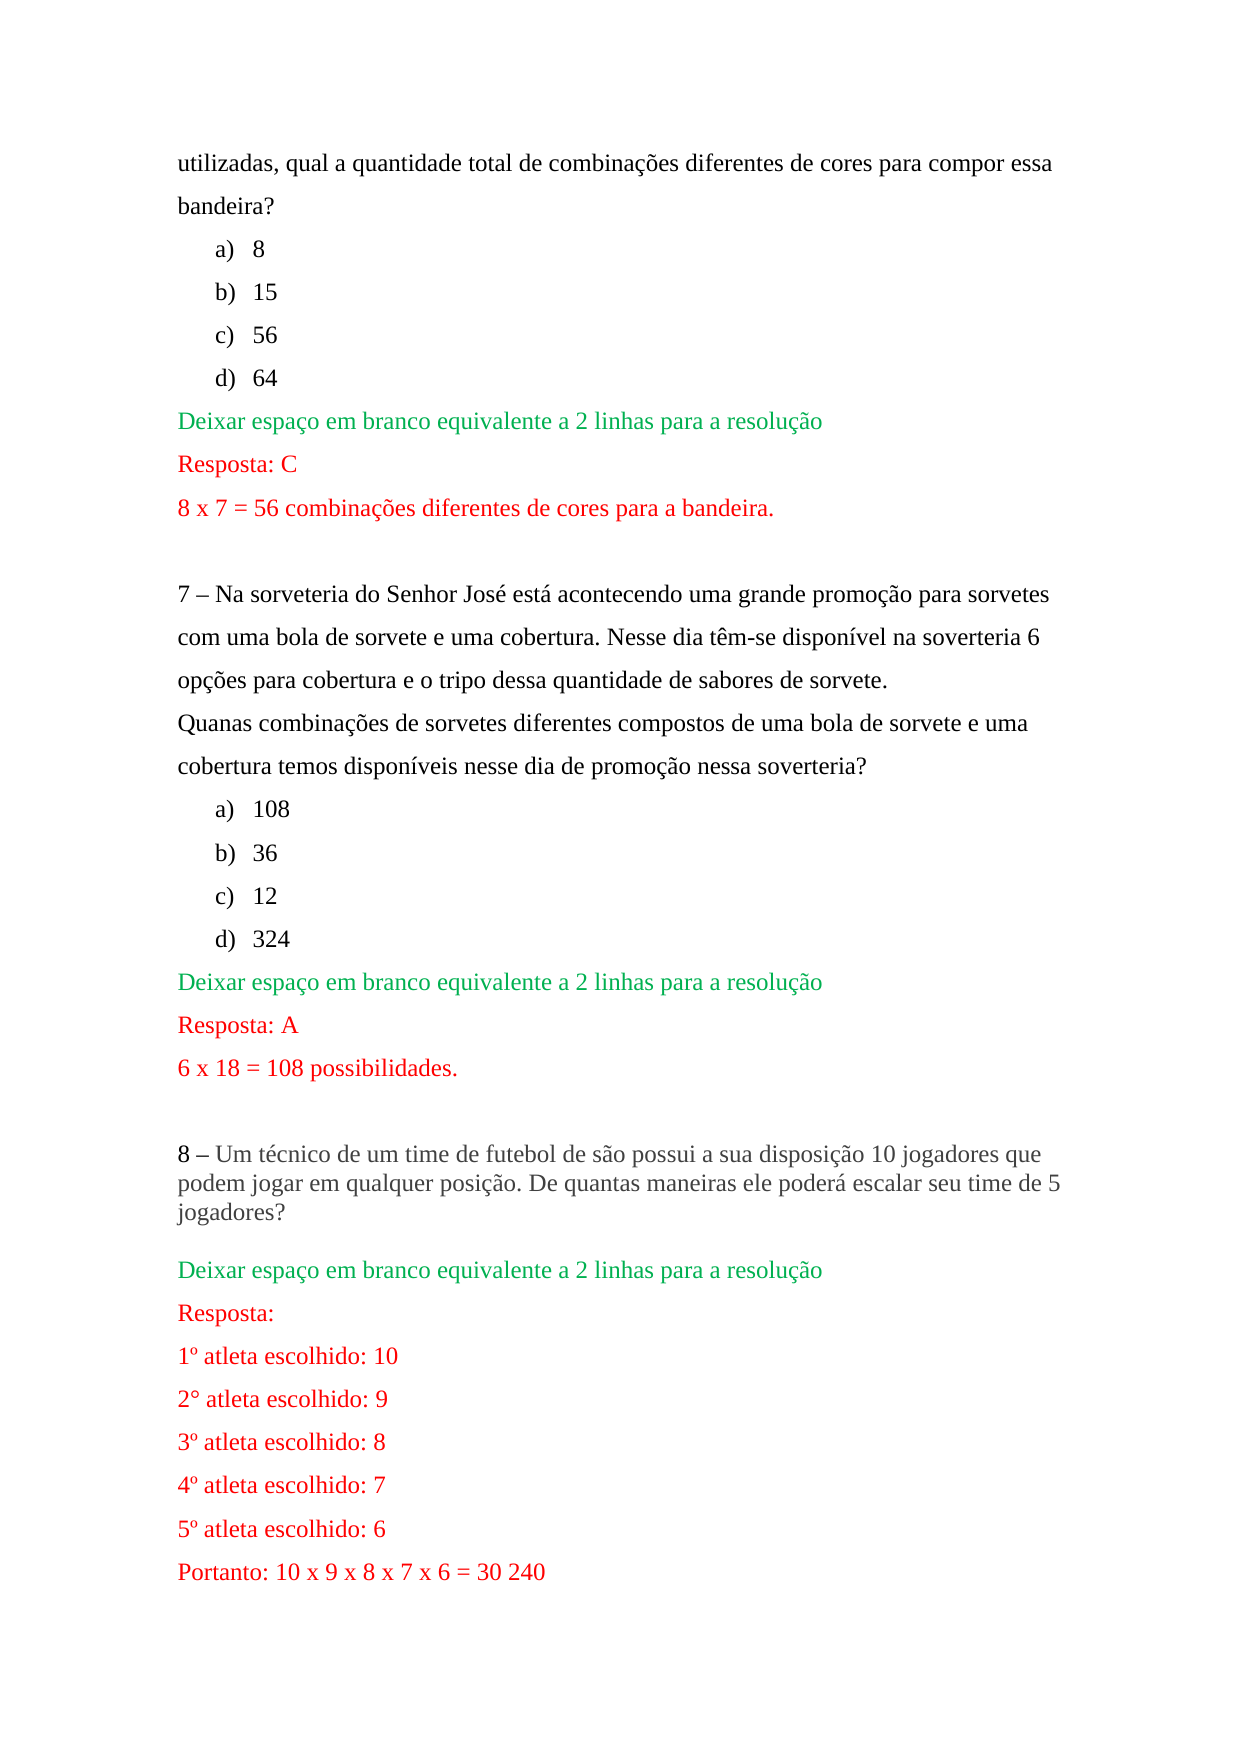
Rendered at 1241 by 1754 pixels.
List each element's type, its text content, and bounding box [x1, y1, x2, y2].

text Deixar espaço em branco equivalente a 2 linhas para a resolução [177, 406, 1063, 435]
list 12 [215, 881, 1063, 909]
text 8 x 7 = 56 combinações diferentes de cores para a bandeira. [177, 493, 1063, 521]
list 36 [215, 838, 1063, 866]
text Resposta: [177, 1298, 1063, 1327]
list 15 [215, 277, 1063, 306]
text 1º atleta escolhido: 10 [177, 1341, 1063, 1370]
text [177, 148, 1063, 219]
list 64 [215, 363, 1063, 392]
list 8 [215, 234, 1063, 263]
text Resposta: A [177, 1010, 1063, 1039]
text 4º atleta escolhido: 7 [177, 1471, 1063, 1499]
text 7 – Na sorveteria do Senhor José está acontecendo uma grande promoção para sorvetes com uma bola de sorvete e uma cobertura. Nesse dia têm-se disponível na soverteria 6 opções para cobertura e o tripo dessa quantidade de sabores de sorvete. [177, 579, 1063, 694]
text Deixar espaço em branco equivalente a 2 linhas para a resolução [177, 1255, 1063, 1284]
list 324 [215, 924, 1063, 953]
text 5º atleta escolhido: 6 [177, 1514, 1063, 1542]
list 108 [215, 794, 1063, 823]
text Quanas combinações de sorvetes diferentes compostos de uma bola de sorvete e uma cobertura temos disponíveis nesse dia de promoção nessa soverteria? [177, 708, 1063, 780]
text 8 – Um técnico de um time de futebol de são possui a sua disposição 10 jogadores que podem jogar em qualquer posição. De quantas maneiras ele poderá escalar seu time de 5 jogadores? [177, 1139, 1063, 1226]
text 6 x 18 = 108 possibilidades. [177, 1053, 1063, 1082]
text 3º atleta escolhido: 8 [177, 1427, 1063, 1456]
text 2° atleta escolhido: 9 [177, 1384, 1063, 1413]
text Deixar espaço em branco equivalente a 2 linhas para a resolução [177, 967, 1063, 996]
text Resposta: C [177, 449, 1063, 478]
text Portanto: 10 x 9 x 8 x 7 x 6 = 30 240 [177, 1557, 1063, 1586]
list 56 [215, 320, 1063, 349]
